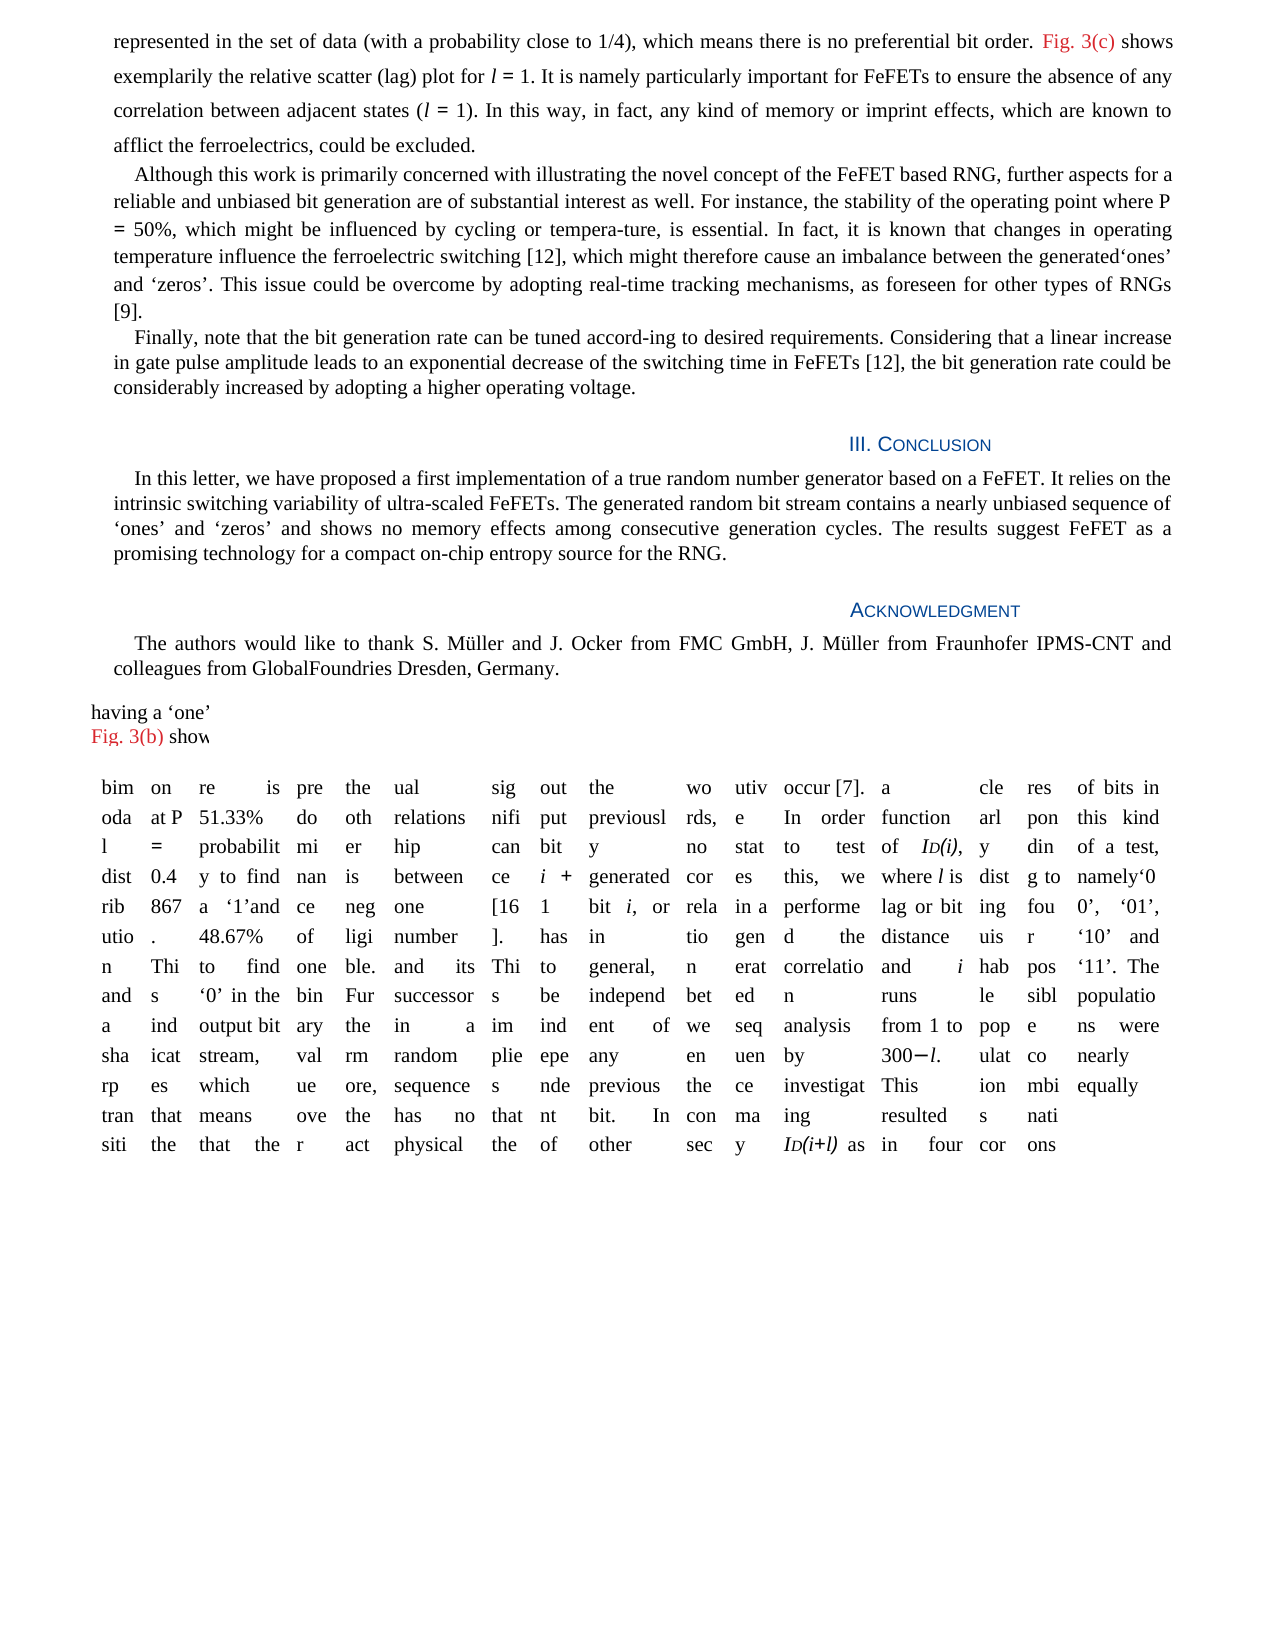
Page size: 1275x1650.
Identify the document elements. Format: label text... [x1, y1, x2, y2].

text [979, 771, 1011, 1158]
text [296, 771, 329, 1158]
text Although this work is primarily concerned with illustrating the novel concept of the FeFET based RNG, further aspects for a reliable and unbiased bit generation are of substantial interest as well. For instance, the stability of the operating point where P = 50%, which might be influenced by cycling or tempera-ture, is essential. In fact, it is known that changes in operating temperature influence the ferroelectric switching [12], which might therefore cause an imbalance between the generated‘ones’ and ‘zeros’. This issue could be overcome by adopting real-time tracking mechanisms, as foreseen for other types of RNGs [9]. [113, 159, 1173, 324]
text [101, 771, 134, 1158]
text ACKNOWLEDGMENT [101, 598, 1020, 622]
text In this letter, we have proposed a first implementation of a true random number generator based on a FeFET. It relies on the intrinsic switching variability of ultra-scaled FeFETs. The generated random bit stream contains a nearly unbiased sequence of ‘ones’ and ‘zeros’ and shows no memory effects among consecutive generation cycles. The results suggest FeFET as a promising technology for a compact on-chip entropy source for the RNG. [113, 465, 1173, 565]
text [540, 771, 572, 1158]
text represented in the set of data (with a probability close to 1/4), which means there is no preferential bit order. Fig. 3(c) shows exemplarily the relative scatter (lag) plot for l = 1. It is namely particularly important for FeFETs to ensure the absence of any correlation between adjacent states (l = 1). In this way, in fact, any kind of memory or imprint effects, which are known to afflict the ferroelectrics, could be excluded. [113, 21, 1173, 159]
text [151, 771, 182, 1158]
text III. CONCLUSION [101, 432, 991, 456]
text Finally, note that the bit generation rate can be tuned accord-ing to desired requirements. Considering that a linear increase in gate pulse amplitude leads to an exponential decrease of the switching time in FeFETs [12], the bit generation rate could be considerably increased by adopting a higher operating voltage. [113, 324, 1173, 399]
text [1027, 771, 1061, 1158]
text The authors would like to thank S. Müller and J. Ocker from FMC GmbH, J. Müller from Fraunhofer IPMS-CNT and colleagues from GlobalFoundries Dresden, Germany. [113, 631, 1173, 681]
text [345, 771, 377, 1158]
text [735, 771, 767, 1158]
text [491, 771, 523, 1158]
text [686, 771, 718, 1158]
